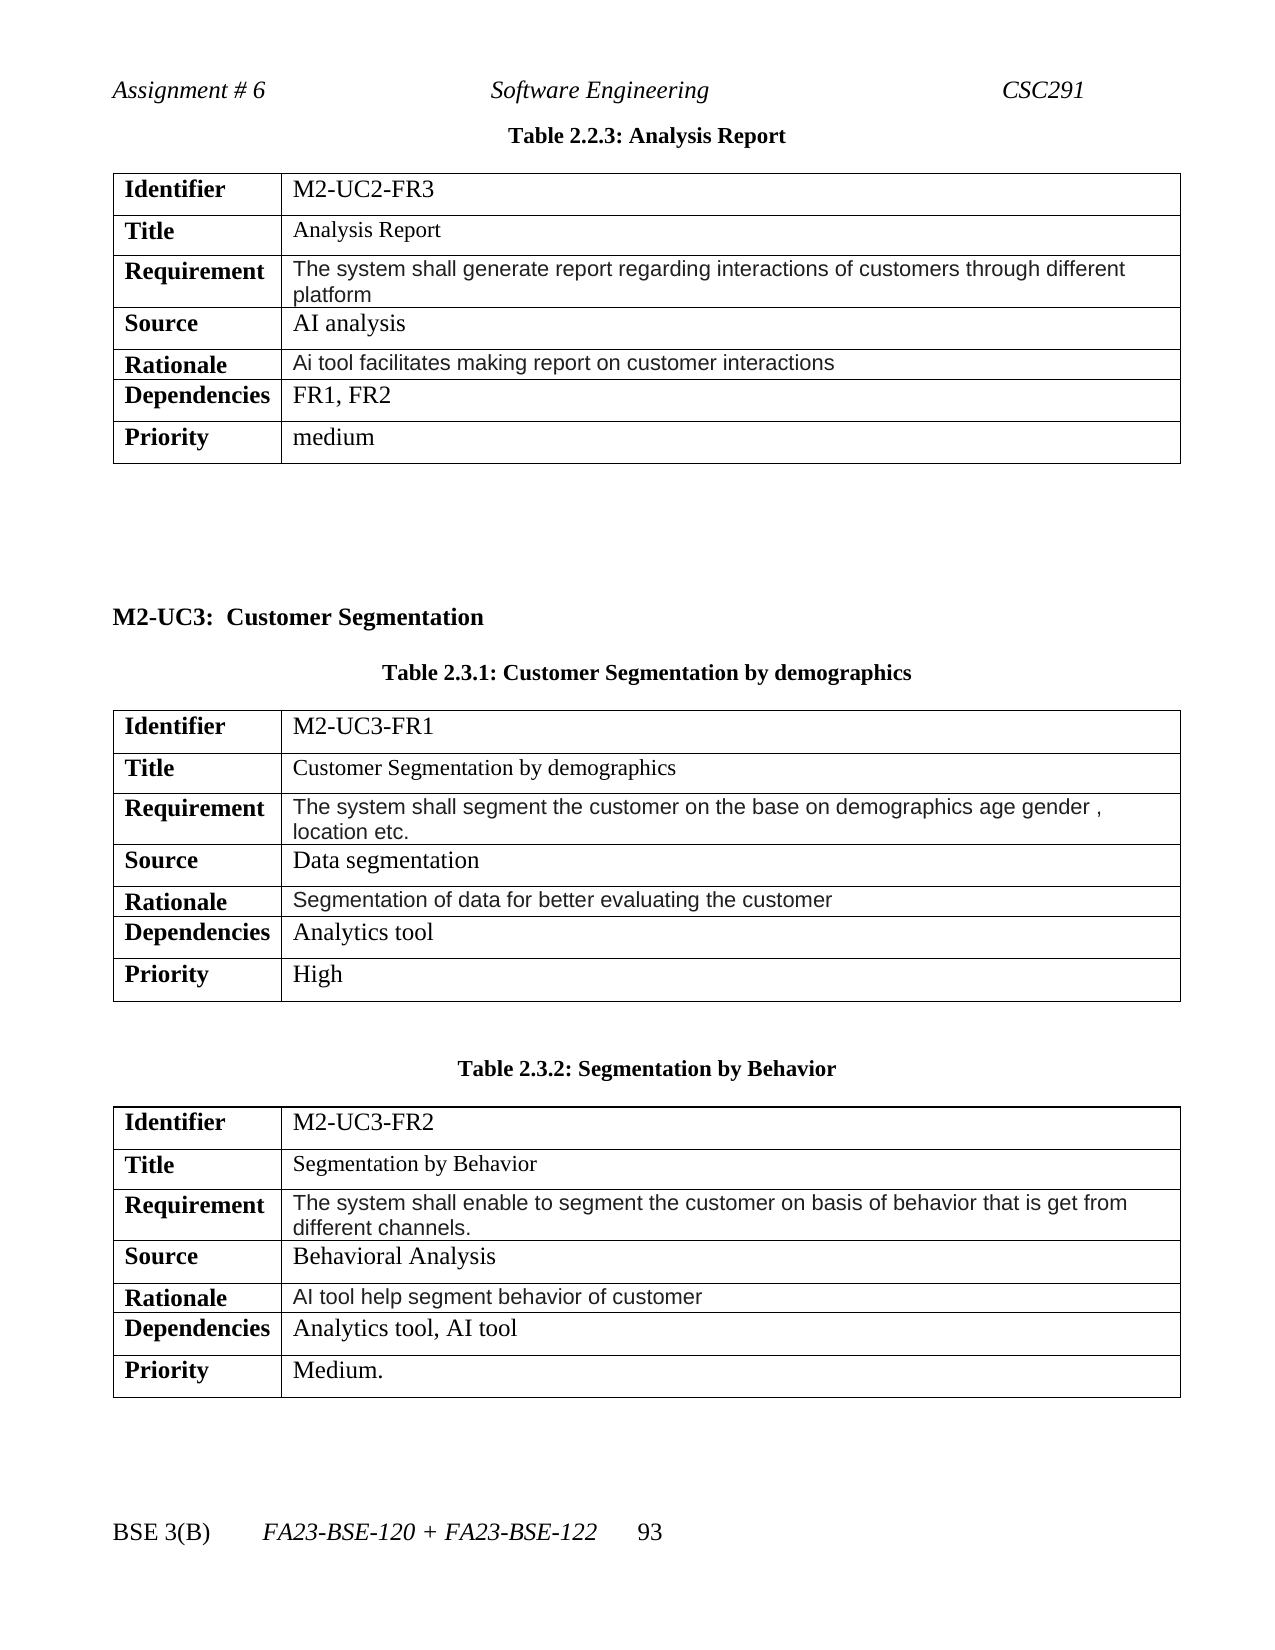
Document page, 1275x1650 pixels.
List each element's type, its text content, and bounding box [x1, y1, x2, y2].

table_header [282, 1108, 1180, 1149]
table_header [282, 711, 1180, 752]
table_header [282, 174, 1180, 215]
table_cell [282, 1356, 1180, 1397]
text Table 2.3.2: Segmentation by Behavior [112, 1055, 1181, 1082]
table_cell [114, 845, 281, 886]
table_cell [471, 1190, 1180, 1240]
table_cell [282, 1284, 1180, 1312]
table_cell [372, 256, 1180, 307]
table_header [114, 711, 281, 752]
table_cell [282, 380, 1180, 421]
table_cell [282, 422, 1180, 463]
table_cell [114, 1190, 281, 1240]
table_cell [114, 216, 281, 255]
text M2-UC3: Customer Segmentation [112, 602, 1181, 630]
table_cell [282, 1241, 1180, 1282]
text Table 2.2.3: Analysis Report [112, 122, 1181, 148]
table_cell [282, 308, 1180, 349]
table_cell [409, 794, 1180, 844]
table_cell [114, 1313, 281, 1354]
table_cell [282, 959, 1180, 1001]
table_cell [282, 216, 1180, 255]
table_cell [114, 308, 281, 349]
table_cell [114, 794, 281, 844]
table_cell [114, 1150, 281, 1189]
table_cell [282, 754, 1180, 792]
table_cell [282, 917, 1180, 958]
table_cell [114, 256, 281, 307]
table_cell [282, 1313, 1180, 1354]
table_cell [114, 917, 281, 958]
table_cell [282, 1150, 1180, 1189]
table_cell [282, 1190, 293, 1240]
text Table 2.3.1: Customer Segmentation by demographics [112, 659, 1181, 686]
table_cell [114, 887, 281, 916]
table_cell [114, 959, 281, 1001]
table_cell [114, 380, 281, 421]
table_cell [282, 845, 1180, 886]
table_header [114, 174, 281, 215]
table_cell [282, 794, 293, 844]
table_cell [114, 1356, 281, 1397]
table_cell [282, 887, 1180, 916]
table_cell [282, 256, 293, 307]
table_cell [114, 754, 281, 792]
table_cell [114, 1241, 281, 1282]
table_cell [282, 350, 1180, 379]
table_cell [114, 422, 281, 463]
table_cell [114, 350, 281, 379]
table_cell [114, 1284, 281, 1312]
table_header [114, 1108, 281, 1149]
